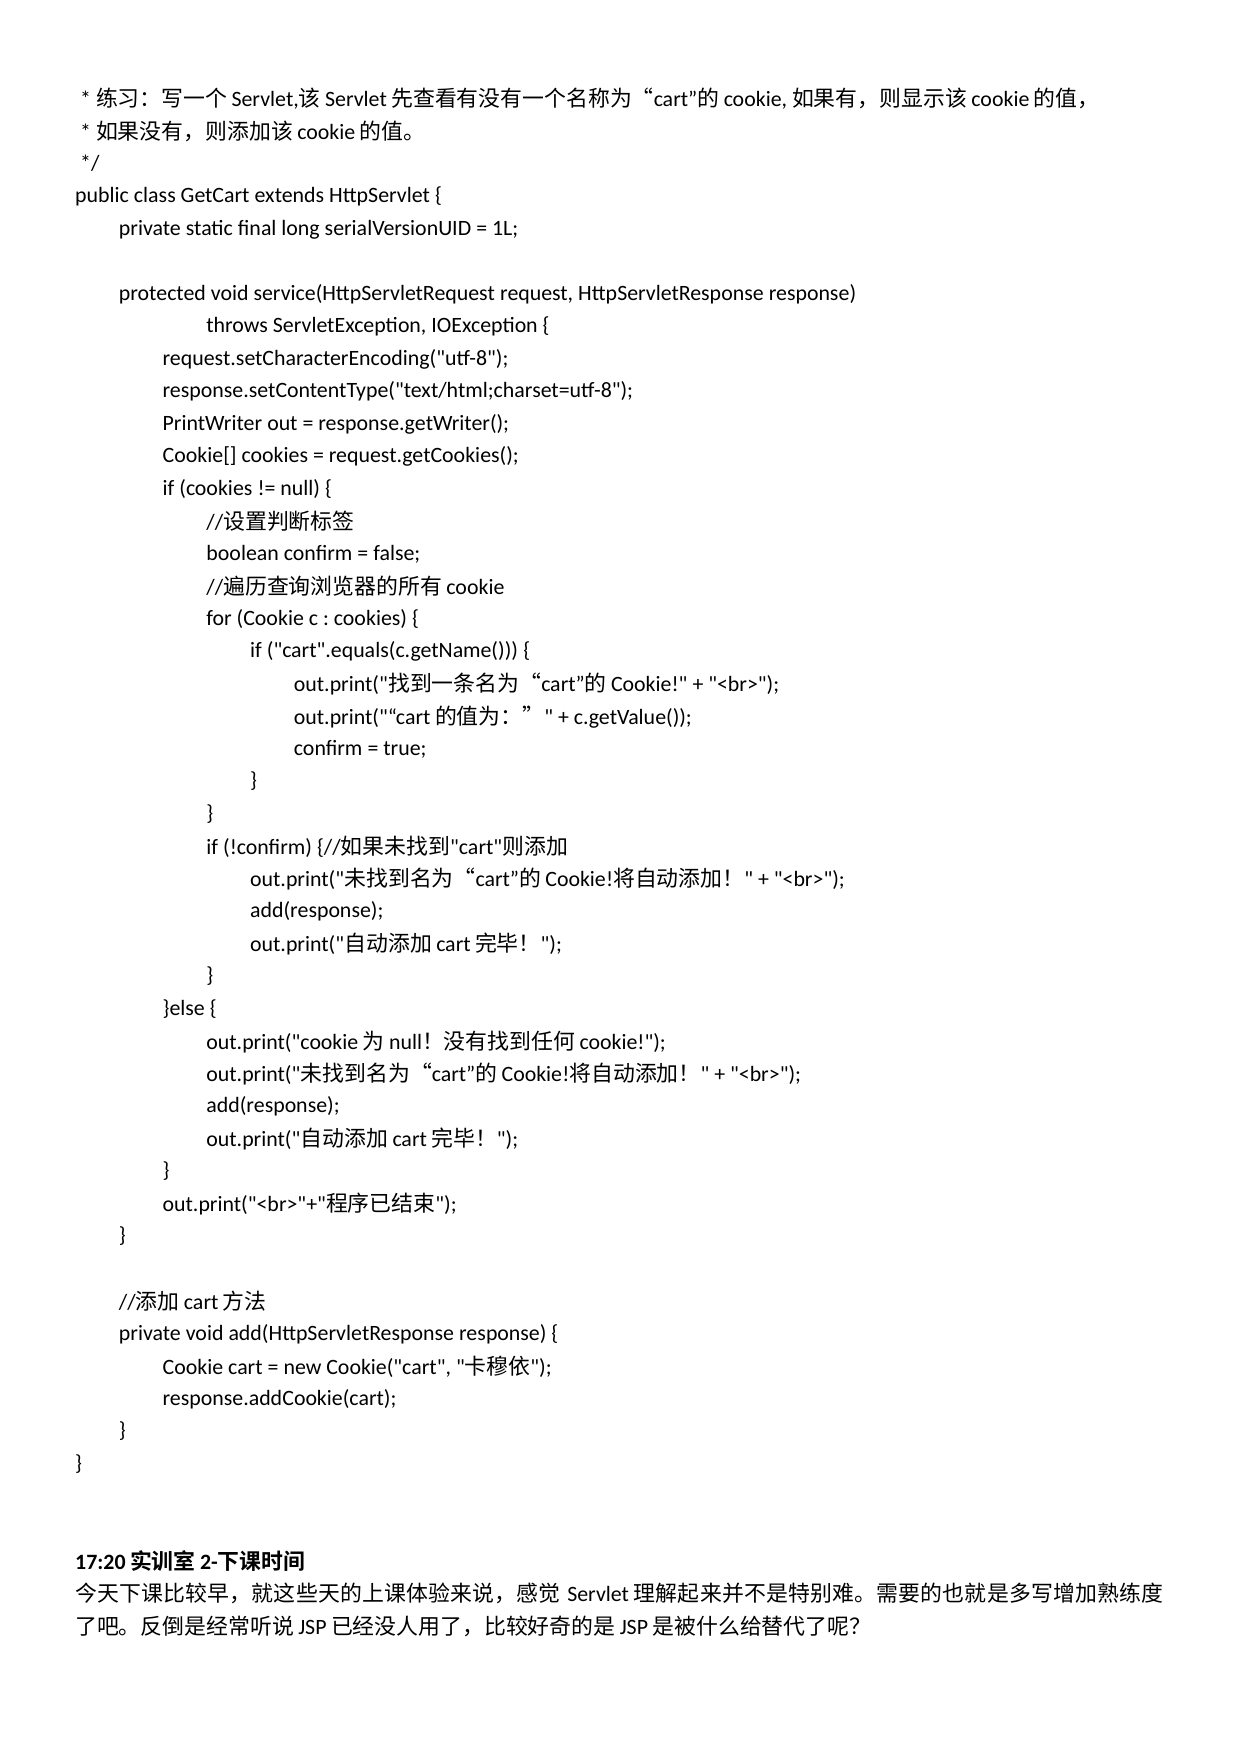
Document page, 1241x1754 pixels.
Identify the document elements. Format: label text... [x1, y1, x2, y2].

text out.print("未找到名为“cart”的Cookie!将自动添加！" + "<br>"); [75, 861, 1165, 893]
text public class GetCart extends HttpServlet { [75, 178, 1165, 211]
text */ [75, 146, 1165, 178]
text } [75, 1446, 1165, 1478]
text } [75, 796, 1165, 828]
text * 练习：写一个Servlet,该Servlet先查看有没有一个名称为“cart”的cookie, 如果有，则显示该cookie的值， [75, 81, 1165, 113]
text } [75, 958, 1165, 991]
text out.print("找到一条名为“cart”的Cookie!" + "<br>"); [75, 666, 1165, 698]
text boolean confirm = false; [75, 536, 1165, 568]
text response.addCookie(cart); [75, 1381, 1165, 1413]
text out.print("未找到名为“cart”的Cookie!将自动添加！" + "<br>"); [75, 1056, 1165, 1088]
text add(response); [75, 1088, 1165, 1121]
text out.print("“cart的值为：”" + c.getValue()); [75, 698, 1165, 731]
text for (Cookie c : cookies) { [75, 601, 1165, 633]
text request.setCharacterEncoding("utf-8"); [75, 341, 1165, 373]
text } [75, 763, 1165, 796]
text protected void service(HttpServletRequest request, HttpServletResponse response) [75, 276, 1165, 308]
text PrintWriter out = response.getWriter(); [75, 406, 1165, 438]
text response.setContentType("text/html;charset=utf-8"); [75, 373, 1165, 406]
text if ("cart".equals(c.getName())) { [75, 633, 1165, 666]
text 今天下课比较早，就这些天的上课体验来说，感觉Servlet理解起来并不是特别难。需要的也就是多写增加熟练度了吧。反倒是经常听说JSP已经没人用了，比较好奇的是JSP是被什么给替代了呢？ [75, 1576, 1165, 1641]
text } [75, 1153, 1165, 1186]
text out.print("自动添加cart完毕！"); [75, 926, 1165, 958]
text throws ServletException, IOException { [75, 308, 1165, 341]
text out.print("自动添加cart完毕！"); [75, 1121, 1165, 1153]
text confirm = true; [75, 731, 1165, 763]
text private void add(HttpServletResponse response) { [75, 1316, 1165, 1348]
text if (cookies != null) { [75, 471, 1165, 503]
text 17:20实训室2-下课时间 [75, 1543, 1165, 1576]
text Cookie[] cookies = request.getCookies(); [75, 438, 1165, 471]
text //设置判断标签 [75, 503, 1165, 536]
text * 如果没有，则添加该cookie的值。 [75, 113, 1165, 146]
text Cookie cart = new Cookie("cart", "卡穆依"); [75, 1348, 1165, 1381]
text if (!confirm) {//如果未找到"cart"则添加 [75, 828, 1165, 861]
text private static final long serialVersionUID = 1L; [75, 211, 1165, 243]
text out.print("<br>"+"程序已结束"); [75, 1186, 1165, 1218]
text } [75, 1413, 1165, 1446]
text add(response); [75, 893, 1165, 926]
text //添加cart方法 [75, 1283, 1165, 1316]
text out.print("cookie为null！没有找到任何cookie!"); [75, 1023, 1165, 1056]
text //遍历查询浏览器的所有cookie [75, 568, 1165, 601]
text } [75, 1218, 1165, 1251]
text }else { [75, 991, 1165, 1023]
